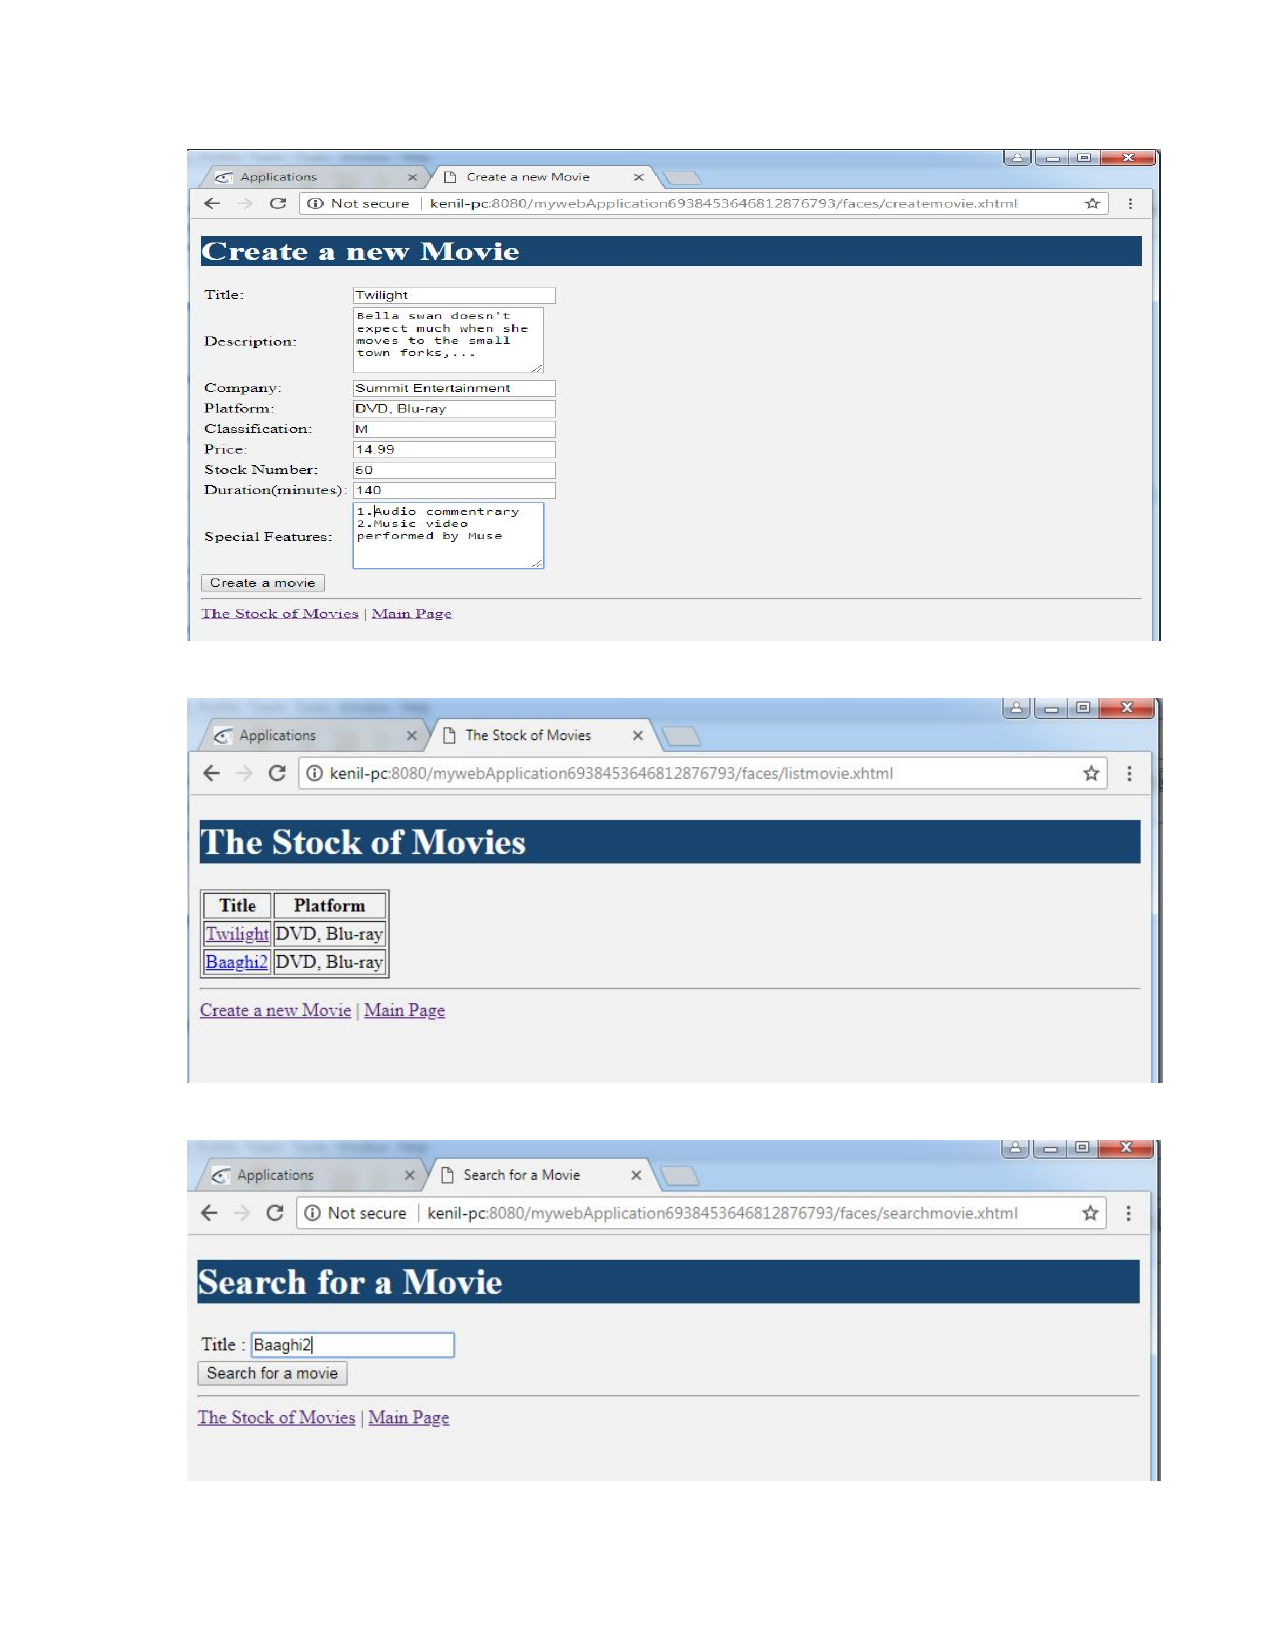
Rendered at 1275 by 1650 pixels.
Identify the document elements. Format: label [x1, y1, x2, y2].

picture [187, 149, 1161, 641]
picture [187, 1140, 1161, 1481]
picture [187, 698, 1163, 1083]
